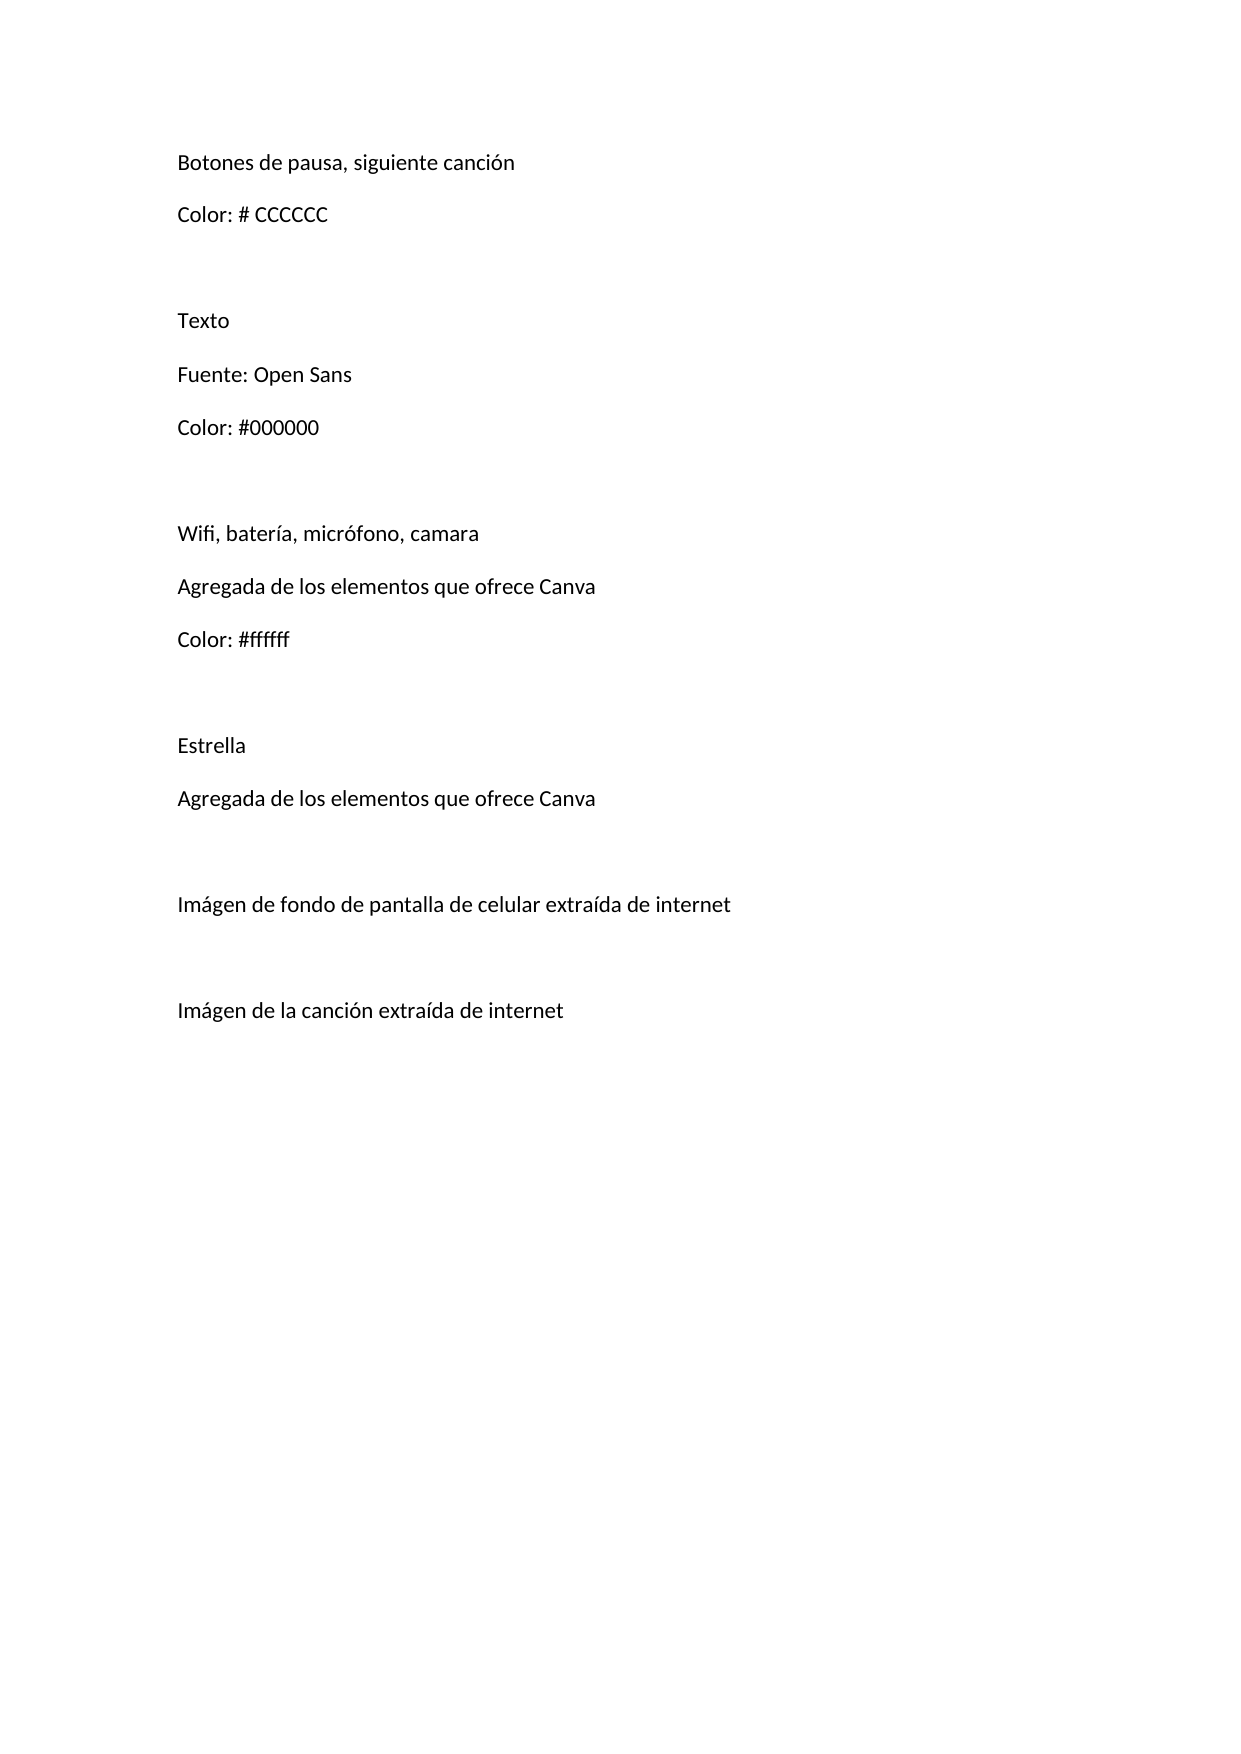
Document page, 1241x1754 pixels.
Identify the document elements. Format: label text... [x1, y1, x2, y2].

text Agregada de los elementos que ofrece Canva [177, 784, 1063, 812]
text Imágen de fondo de pantalla de celular extraída de internet [177, 890, 1063, 918]
text Color: # CCCCCC [177, 201, 1063, 229]
text Wifi, batería, micrófono, camara [177, 519, 1063, 547]
text Color: #ffffff [177, 625, 1063, 653]
text Color: #000000 [177, 413, 1063, 441]
text Fuente: Open Sans [177, 360, 1063, 388]
text Agregada de los elementos que ofrece Canva [177, 572, 1063, 600]
text Texto [177, 307, 1063, 335]
text Botones de pausa, siguiente canción [177, 148, 1063, 176]
text Estrella [177, 731, 1063, 759]
text Imágen de la canción extraída de internet [177, 996, 1063, 1024]
